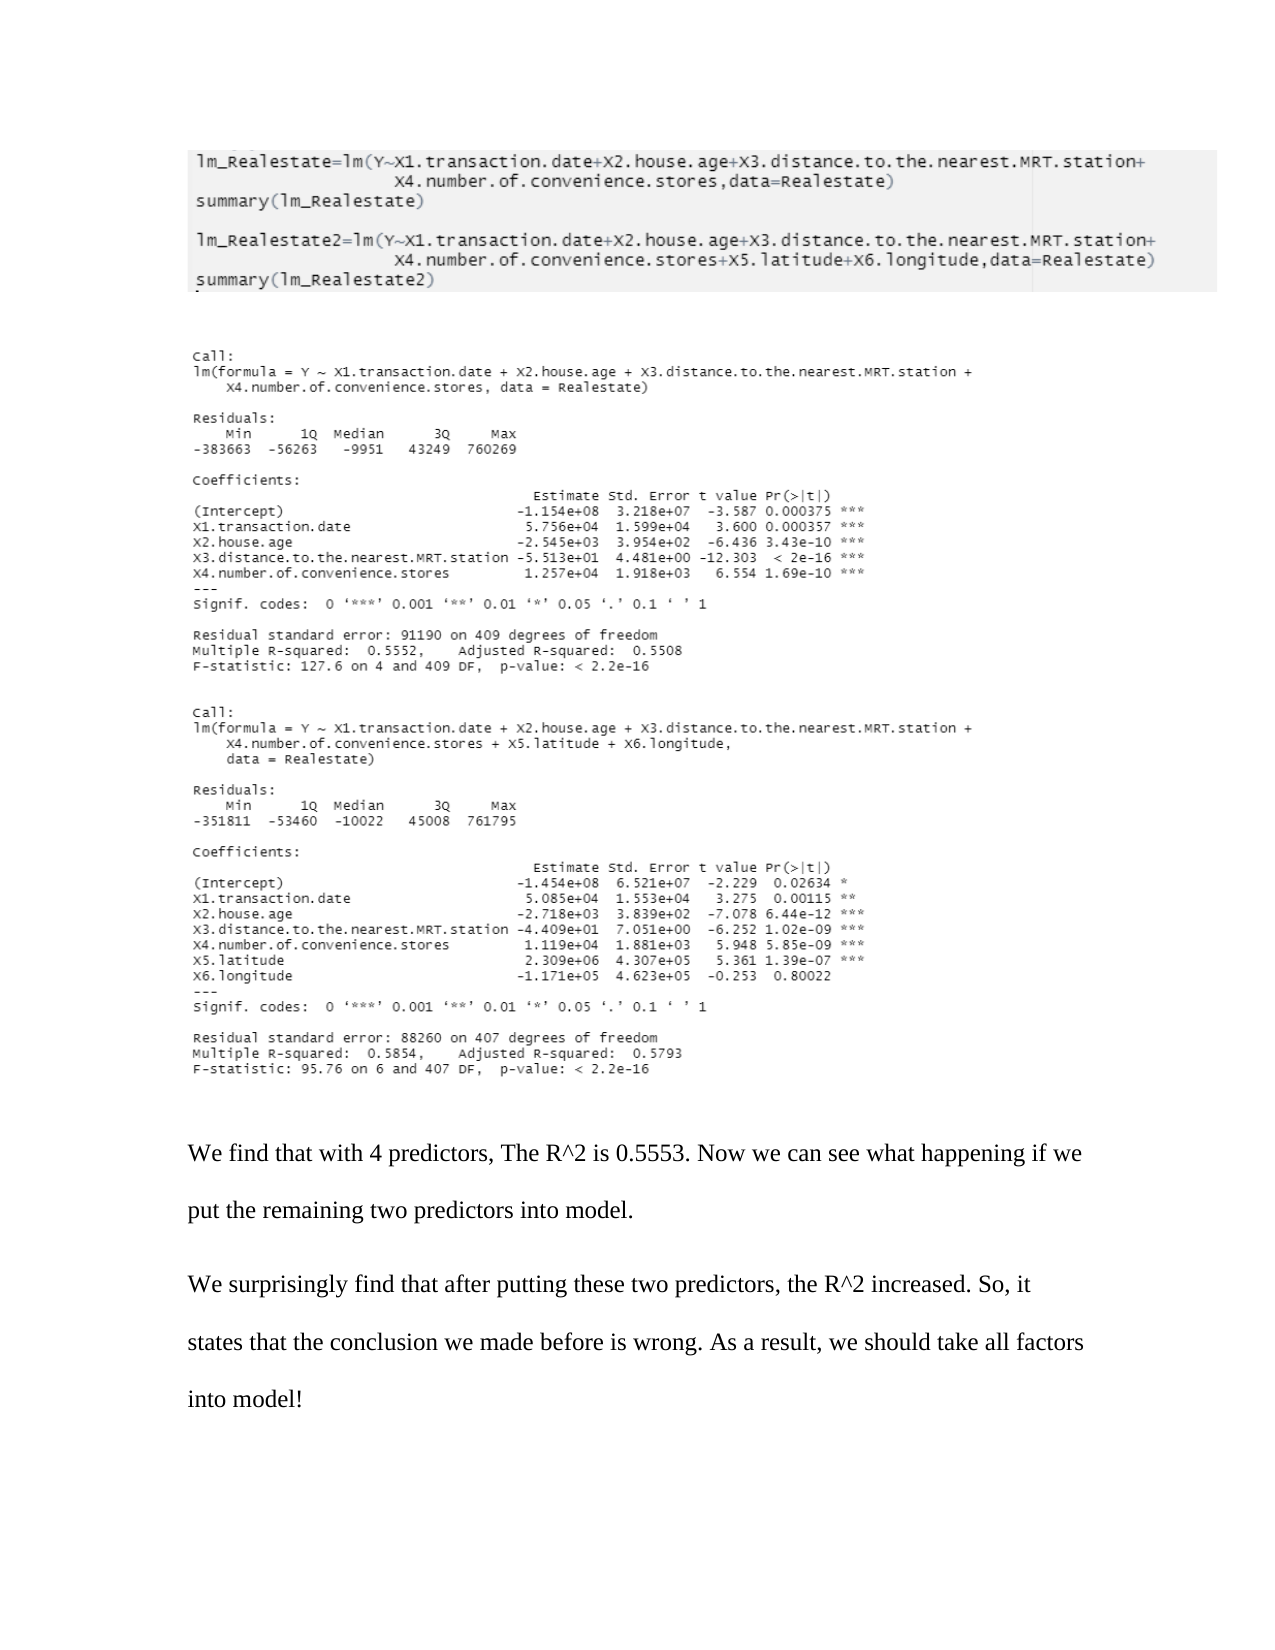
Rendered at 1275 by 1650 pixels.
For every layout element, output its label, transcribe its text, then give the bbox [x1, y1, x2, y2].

picture [187, 336, 983, 1094]
picture [187, 150, 1218, 292]
text We surprisingly find that after putting these two predictors, the R^2 increased. So, it states that the conclusion we made before is wrong. As a result, we should take all factors into model! [187, 1269, 1087, 1413]
text We find that with 4 predictors, The R^2 is 0.5553. Now we can see what happening if we put the remaining two predictors into model. [187, 1138, 1087, 1224]
